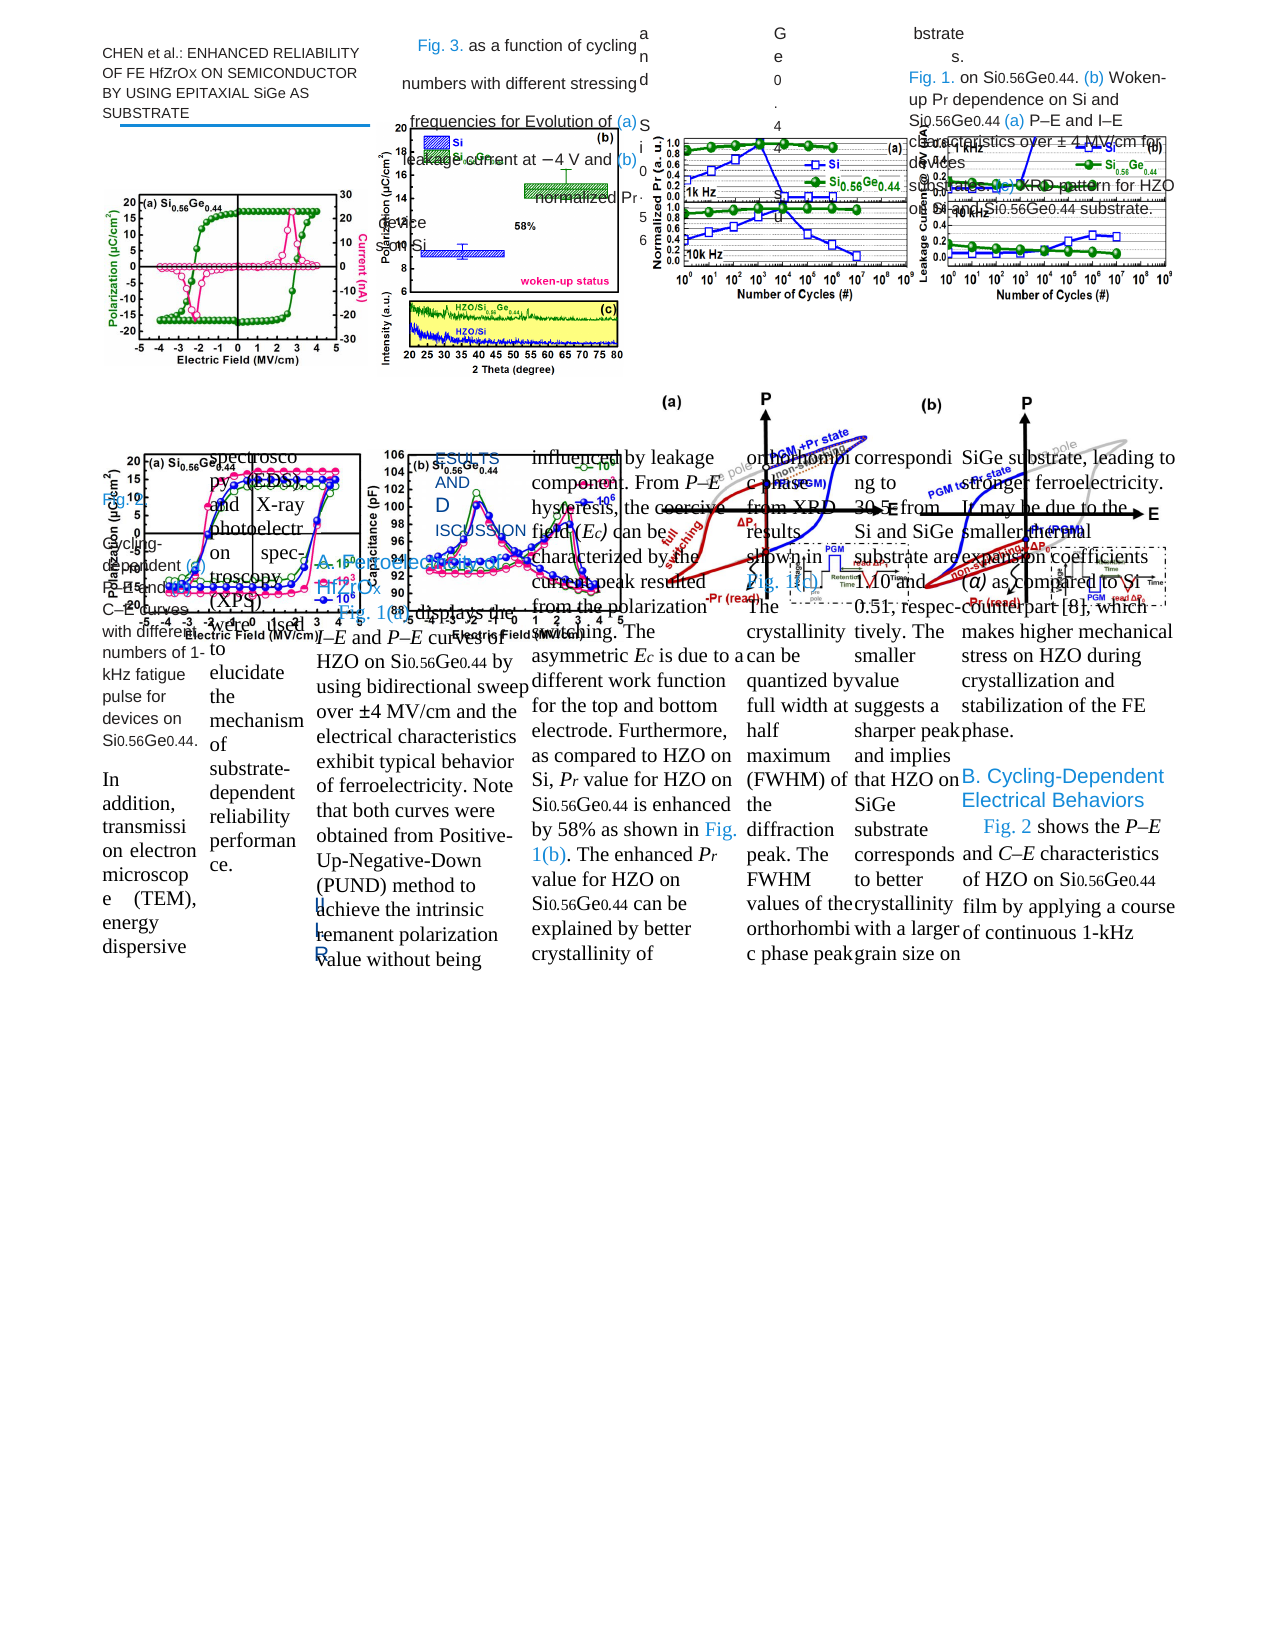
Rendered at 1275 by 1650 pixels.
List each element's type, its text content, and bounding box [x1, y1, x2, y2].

text devices on Si and Si0.56Ge0.44 substrates. [908, 21, 964, 67]
picture [652, 388, 1170, 445]
picture [304, 452, 363, 642]
picture [104, 122, 1173, 377]
picture [366, 449, 531, 550]
text Fig. 3. as a function of cycling numbers with different stressing frequencies for Evolution of (a) leakage current at −4 V and (b) normalized Pr [370, 21, 637, 211]
text devices on Si and Si0.56Ge0.44 substrates. [370, 211, 426, 256]
text CHEN et al.: ENHANCED RELIABILITY OF FE HfZrOX ON SEMICONDUCTOR BY USING EPITAXIAL SiGe AS SUBSTRATE 3637 [102, 42, 370, 123]
text B. Cycling-Dependent Electrical Behaviors [961, 765, 1177, 813]
picture [102, 452, 209, 642]
text Fig. 2 shows the P–E and C–E characteristics of HZO on Si0.56Ge0.44 film by applying a course of continuous 1-kHz [962, 813, 1177, 945]
text A. Ferroelectricity of HfZrOx Fig. 1(a) displays the I–E and P–E curves of HZO on Si0.56Ge0.44 by using bidirectional sweep over ±4 MV/cm and the electrical characteristics exhibit typical behavior of ferroelectricity. Note that both curves were obtained from Positive-Up-Negative-Down (PUND) method to achieve the intrinsic remanent polarization value without being influenced by leakage component. From P–E hysteresis, the coercive field (Ec) can be characterized by the current peak resulted from the polarization switching. The asymmetric Ec is due to a different work function for the top and bottom electrode. Furthermore, as compared to HZO on Si, Pr value for HZO on Si0.56Ge0.44 is enhanced by 58% as shown in Fig. 1(b). The enhanced Pr value for HZO on Si0.56Ge0.44 can be explained by better crystallinity of orthorhombic phase from XRD results shown in Fig. 1(c). The crystallinity can be quantized by full width at half maximum (FWHM) of the diffraction peak. The FWHM values of the orthorhombic phase peak corresponding to 30.5◦from Si and SiGe substrate are 1.10 and 0.51, respec-tively. The smaller value suggests a sharper peak and implies that HZO on SiGe substrate corresponds to better crystallinity with a larger grain size on SiGe substrate, leading to stronger ferroelectricity. It may be due to the smaller thermal expansion coefficients (α) as compared to Si counterpart [8], which makes higher mechanical stress on HZO during crystallization and stabilization of the FE phase. [316, 445, 1177, 971]
text In addition, transmission electron microscope (TEM), energy dispersive spectroscopy (EDS), and X-ray photoelectron spec-troscopy (XPS) were used to elucidate the mechanism of substrate-dependent reliability performance. [209, 445, 304, 876]
text In addition, transmission electron microscope (TEM), energy dispersive spectroscopy (EDS), and X-ray photoelectron spec-troscopy (XPS) were used to elucidate the mechanism of substrate-dependent reliability performance. [102, 767, 197, 958]
text substrates. (c) XRD pattern for HZO on Si and Si0.56Ge0.44 substrate. [909, 173, 1177, 219]
text III. RESULTS AND DISCUSSION [435, 445, 531, 541]
text Fig. 1. on Si0.56Ge0.44. (b) Woken-up Pr dependence on Si and Si0.56Ge0.44 (a) P–E and I–E characteristics over ± 4 MV/cm for devices [909, 67, 1177, 173]
